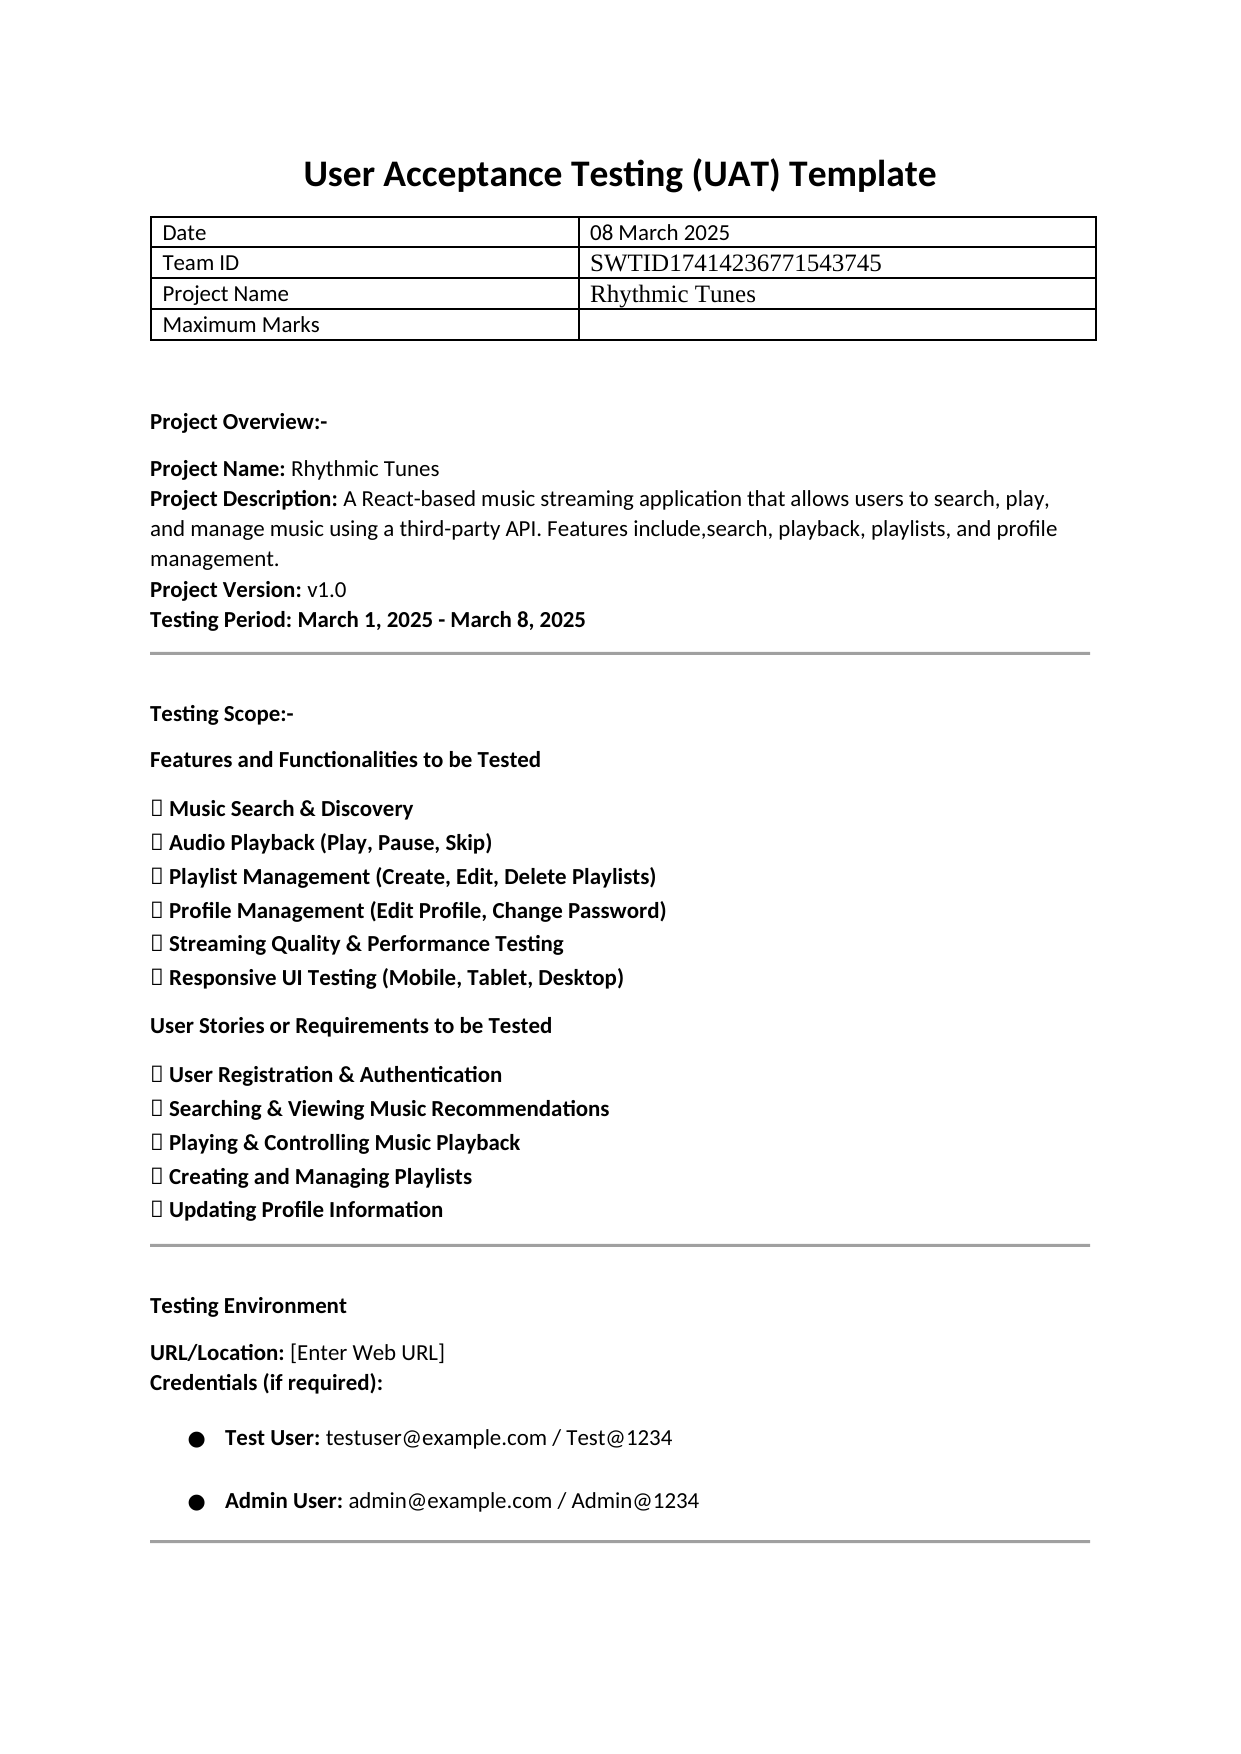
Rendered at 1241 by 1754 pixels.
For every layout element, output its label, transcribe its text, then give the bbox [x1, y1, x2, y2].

list Admin User: admin@example.com / Admin@1234 [187, 1477, 1090, 1520]
table_cell Rhythmic Tunes [580, 279, 1095, 308]
table_header Date [152, 218, 578, 246]
table_cell Team ID [152, 248, 578, 277]
text Project Overview:- [150, 407, 1090, 435]
table_cell SWTID17414236771543745 [580, 248, 1095, 277]
text URL/Location: [Enter Web URL] Credentials (if required): [150, 1338, 1090, 1396]
text ✅ Music Search & Discovery ✅ Audio Playback (Play, Pause, Skip) ✅ Playlist Management (Create, Edit, Delete Playlists) ✅ Profile Management (Edit Profile, Change Password) ✅ Streaming Quality & Performance Testing ✅ Responsive UI Testing (Mobile, Tablet, Desktop) [150, 792, 1090, 992]
list Test User: testuser@example.com / Test@1234 [187, 1415, 1090, 1457]
text Testing Scope:- [150, 699, 1090, 727]
text Project Name: Rhythmic Tunes Project Description: A React-based music streaming application that allows users to search, play, and manage music using a third-party API. Features include,search, playback, playlists, and profile management. Project Version: v1.0 Testing Period: March 1, 2025 - March 8, 2025 [150, 454, 1090, 633]
text 📌 User Registration & Authentication 📌 Searching & Viewing Music Recommendations 📌 Playing & Controlling Music Playback 📌 Creating and Managing Playlists 📌 Updating Profile Information [150, 1058, 1090, 1225]
table_cell Project Name [152, 279, 578, 308]
text User Acceptance Testing (UAT) Template [150, 150, 1090, 196]
table_cell Maximum Marks [152, 310, 578, 339]
text Features and Functionalities to be Tested [150, 746, 1090, 773]
table_header 08 March 2025 [580, 218, 1095, 246]
table_cell [580, 310, 1095, 339]
text User Stories or Requirements to be Tested [150, 1012, 1090, 1039]
text Testing Environment [150, 1291, 1090, 1319]
